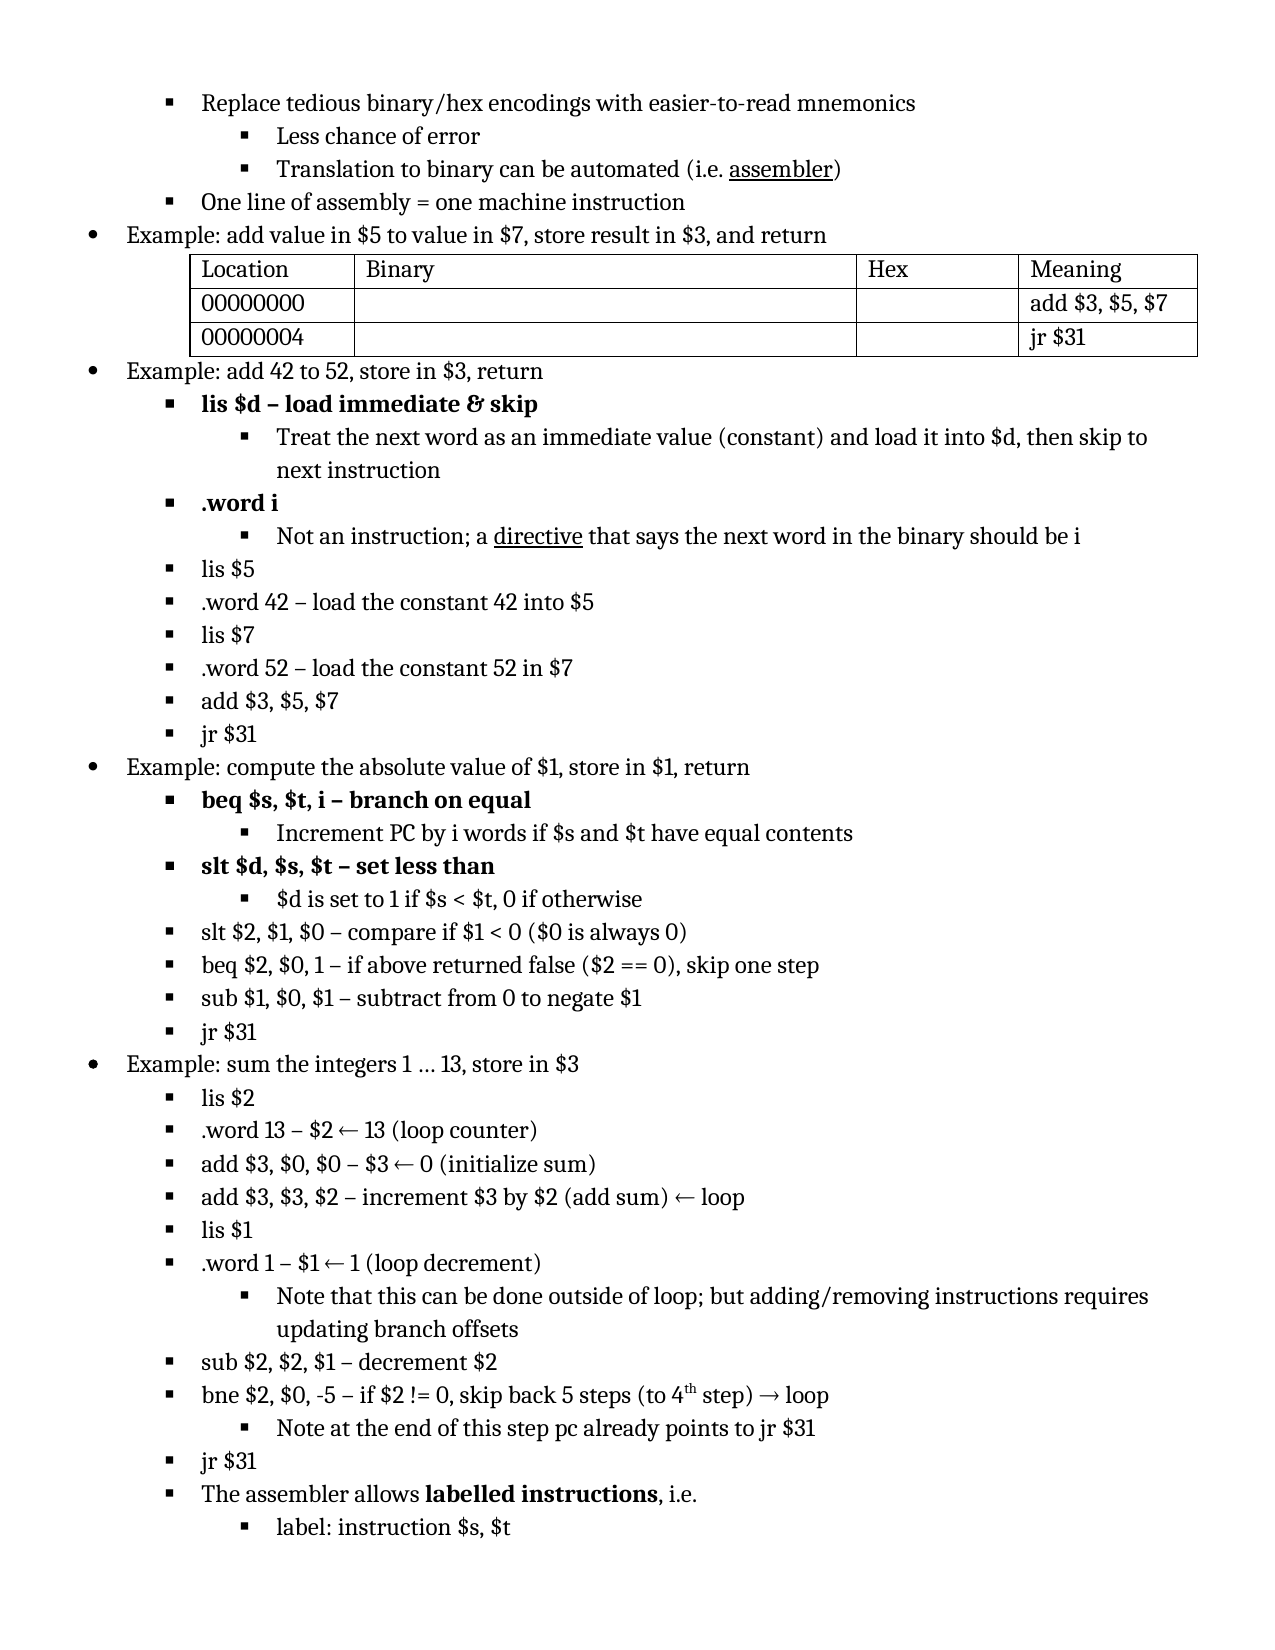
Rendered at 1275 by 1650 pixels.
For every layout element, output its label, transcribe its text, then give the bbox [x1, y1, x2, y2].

list add $3, $3, $2 – increment $3 by $2 (add sum) loop [164, 1182, 1186, 1211]
list Translation to binary can be automated (i.e. assembler) [239, 155, 1186, 183]
table_cell [857, 323, 1018, 356]
list Example: compute the absolute value of $1, store in $1, return [89, 753, 1186, 782]
list Note at the end of this step pc already points to jr $31 [239, 1414, 1186, 1442]
list add $3, $5, $7 [164, 687, 1186, 716]
list Not an instruction; a directive that says the next word in the binary should be i [239, 522, 1186, 551]
list Example: sum the integers 1 … 13, store in $3 [89, 1050, 1186, 1079]
list Treat the next word as an immediate value (constant) and load it into $d, then skip to next instruction [239, 423, 1186, 485]
list slt $d, $s, $t – set less than [164, 852, 1186, 881]
list Example: add value in $5 to value in $7, store result in $3, and return [89, 221, 1186, 249]
list One line of assembly = one machine instruction [164, 188, 1186, 216]
list lis $1 [164, 1216, 1186, 1244]
list label: instruction $s, $t [239, 1513, 1186, 1541]
list .word 13 – $2 13 (loop counter) [164, 1116, 1186, 1145]
table_header Hex [857, 255, 1018, 288]
list Note that this can be done outside of loop; but adding/removing instructions requires updating branch offsets [239, 1282, 1186, 1343]
list .word 1 – $1 1 (loop decrement) [164, 1248, 1186, 1277]
list jr $31 [164, 720, 1186, 749]
list Increment PC by i words if $s and $t have equal contents [239, 819, 1186, 848]
list .word i [164, 489, 1186, 518]
table_cell add $3, $5, $7 [1019, 289, 1197, 322]
table_cell [857, 289, 1018, 322]
list $d is set to 1 if $s < $t, 0 if otherwise [239, 885, 1186, 914]
table_cell 00000000 [191, 289, 354, 322]
list sub $1, $0, $1 – subtract from 0 to negate $1 [164, 984, 1186, 1013]
list lis $7 [164, 621, 1186, 650]
list beq $2, $0, 1 – if above returned false ($2 == 0), skip one step [164, 951, 1186, 980]
list add $3, $0, $0 – $3 0 (initialize sum) [164, 1149, 1186, 1178]
list .word 52 – load the constant 52 in $7 [164, 654, 1186, 683]
list .word 42 – load the constant 42 into $5 [164, 588, 1186, 617]
table_header Location [191, 255, 354, 288]
table_cell jr $31 [1019, 323, 1197, 356]
list jr $31 [164, 1447, 1186, 1475]
table_cell [355, 323, 856, 356]
list The assembler allows labelled instructions, i.e. [164, 1480, 1186, 1508]
list lis $d – load immediate & skip [164, 390, 1186, 419]
table_header Meaning [1019, 255, 1197, 288]
list slt $2, $1, $0 – compare if $1 < 0 ($0 is always 0) [164, 918, 1186, 947]
list Example: add 42 to 52, store in $3, return [89, 357, 1186, 386]
list Replace tedious binary/hex encodings with easier-to-read mnemonics [164, 89, 1186, 117]
table_cell 00000004 [191, 323, 354, 356]
list sub $2, $2, $1 – decrement $2 [164, 1348, 1186, 1376]
table_header Binary [355, 255, 856, 288]
list beq $s, $t, i – branch on equal [164, 786, 1186, 815]
table_cell [355, 289, 856, 322]
list lis $5 [164, 555, 1186, 584]
list jr $31 [164, 1017, 1186, 1046]
list lis $2 [164, 1083, 1186, 1112]
list Less chance of error [239, 122, 1186, 150]
list bne $2, $0, -5 – if $2 != 0, skip back 5 steps (to 4th step) loop [164, 1381, 1186, 1409]
